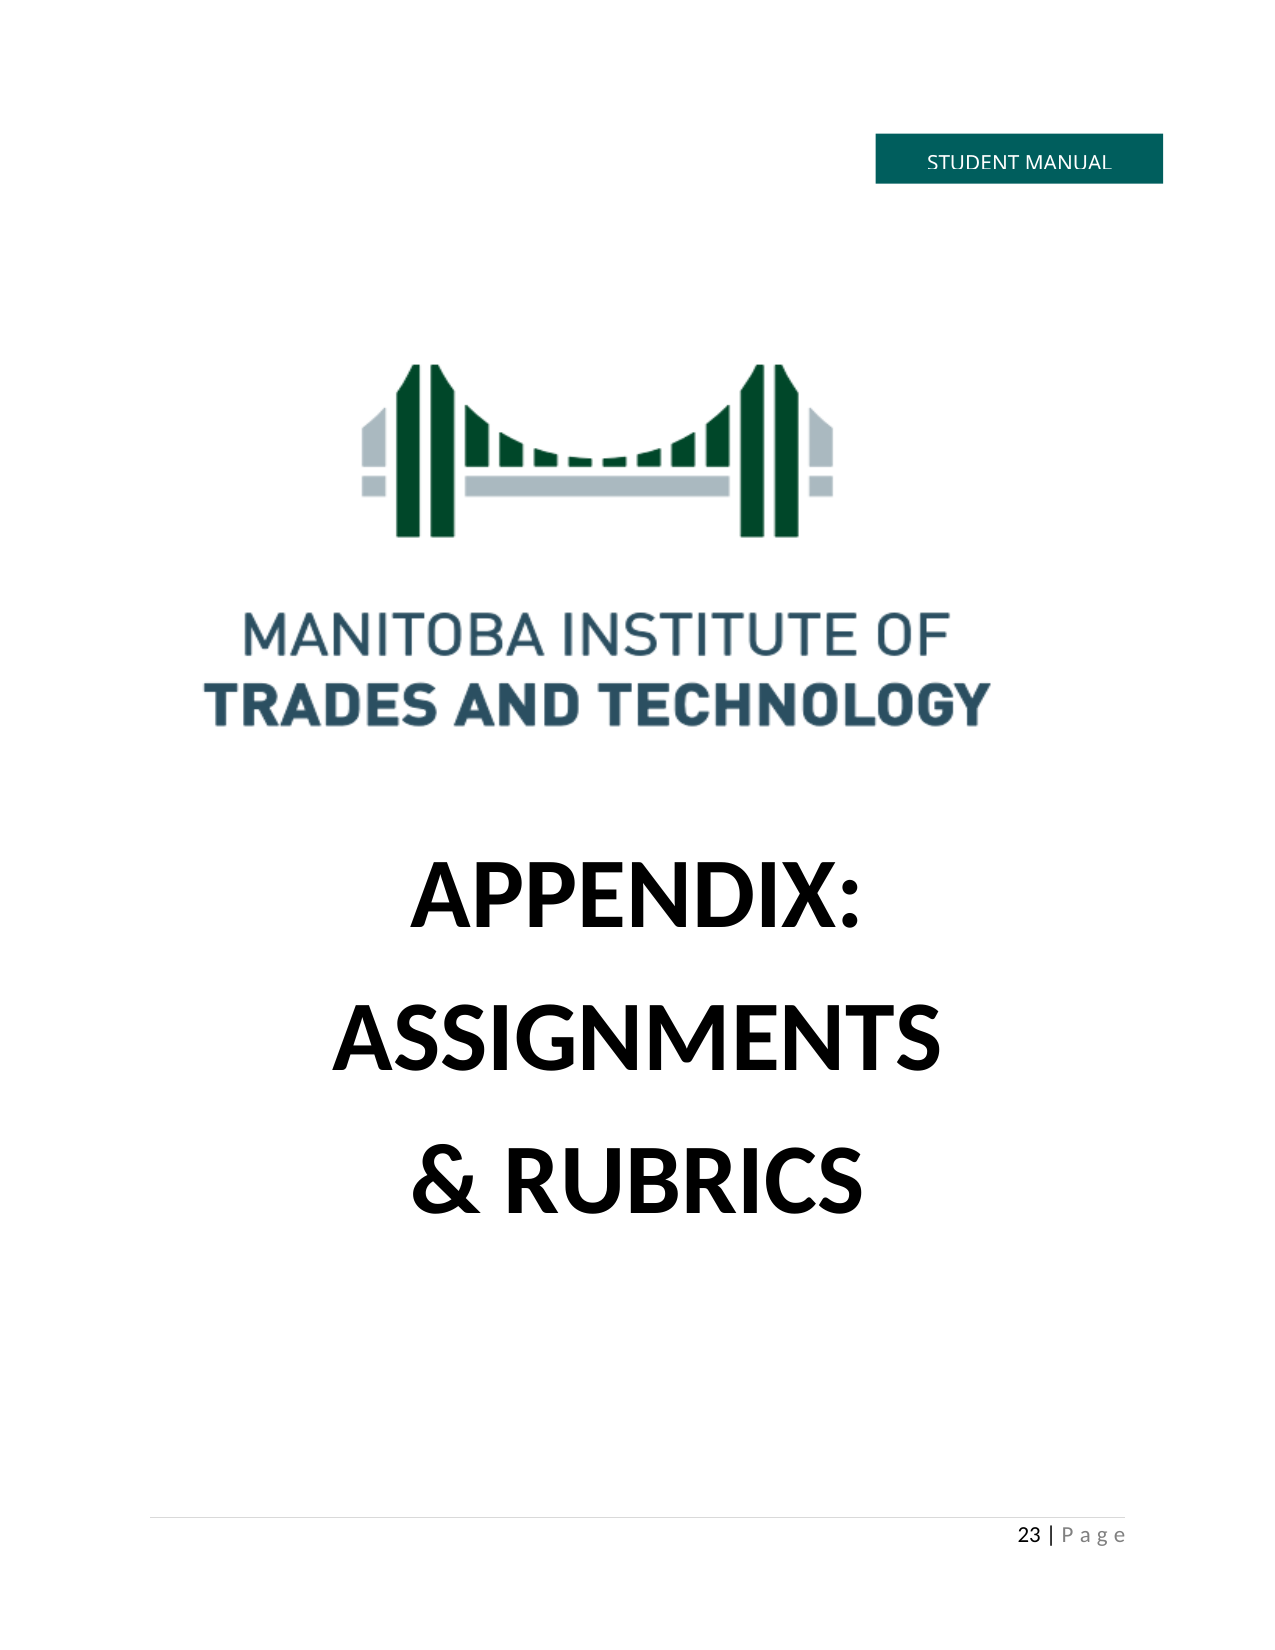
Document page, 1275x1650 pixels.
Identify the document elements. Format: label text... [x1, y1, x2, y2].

text APPENDIX: [150, 831, 1125, 953]
text ASSIGNMENTS [150, 974, 1125, 1096]
picture [150, 313, 1050, 806]
text & RUBRICS [150, 1117, 1125, 1239]
